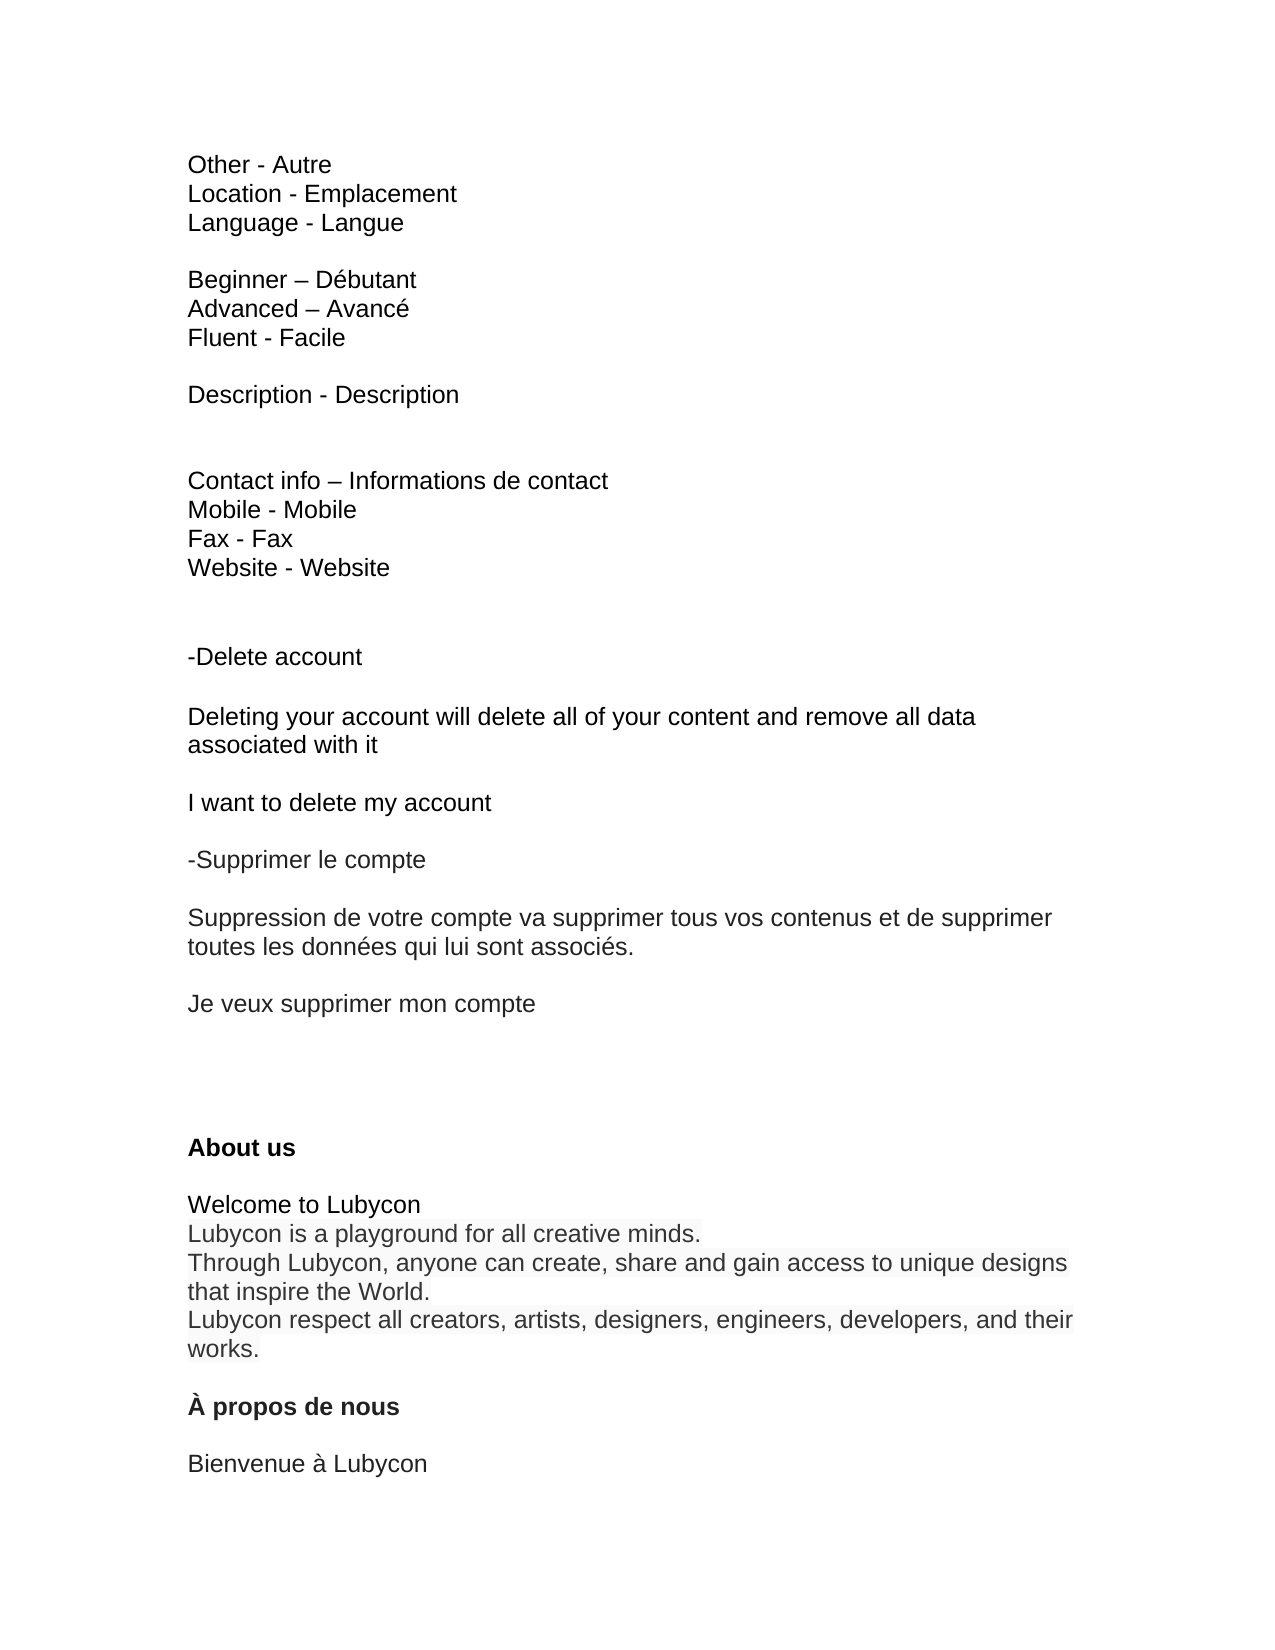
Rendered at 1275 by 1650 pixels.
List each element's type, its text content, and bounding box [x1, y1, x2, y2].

text Je veux supprimer mon compte [187, 989, 1087, 1018]
text À propos de nous [187, 1392, 1087, 1420]
text Bienvenue à Lubycon [187, 1449, 1087, 1478]
text About us [187, 1133, 1087, 1162]
text Fax - Fax [187, 524, 1087, 552]
text Suppression de votre compte va supprimer tous vos contenus et de supprimer toutes les données qui lui sont associés. [187, 903, 1087, 960]
text Fluent - Facile [187, 322, 1087, 351]
text -Supprimer le compte [187, 845, 1087, 874]
text Description - Description [187, 380, 1087, 409]
text Mobile - Mobile [187, 495, 1087, 524]
text Website - Website [187, 552, 1087, 581]
text Other - Autre [187, 150, 1087, 179]
text Advanced – Avancé [187, 294, 1087, 322]
text I want to delete my account [187, 788, 1087, 817]
text Language - Langue [187, 207, 1087, 236]
text Location - Emplacement [187, 179, 1087, 207]
text Welcome to Lubycon Lubycon is a playground for all creative minds. Through Lubycon, anyone can create, share and gain access to unique designs that inspire the World. Lubycon respect all creators, artists, designers, engineers, developers, and their works. [187, 1190, 1087, 1363]
text Deleting your account will delete all of your content and remove all data associated with it [187, 702, 1087, 759]
text -Delete account [187, 639, 1087, 673]
text Beginner – Débutant [187, 265, 1087, 294]
text Contact info – Informations de contact [187, 466, 1087, 495]
